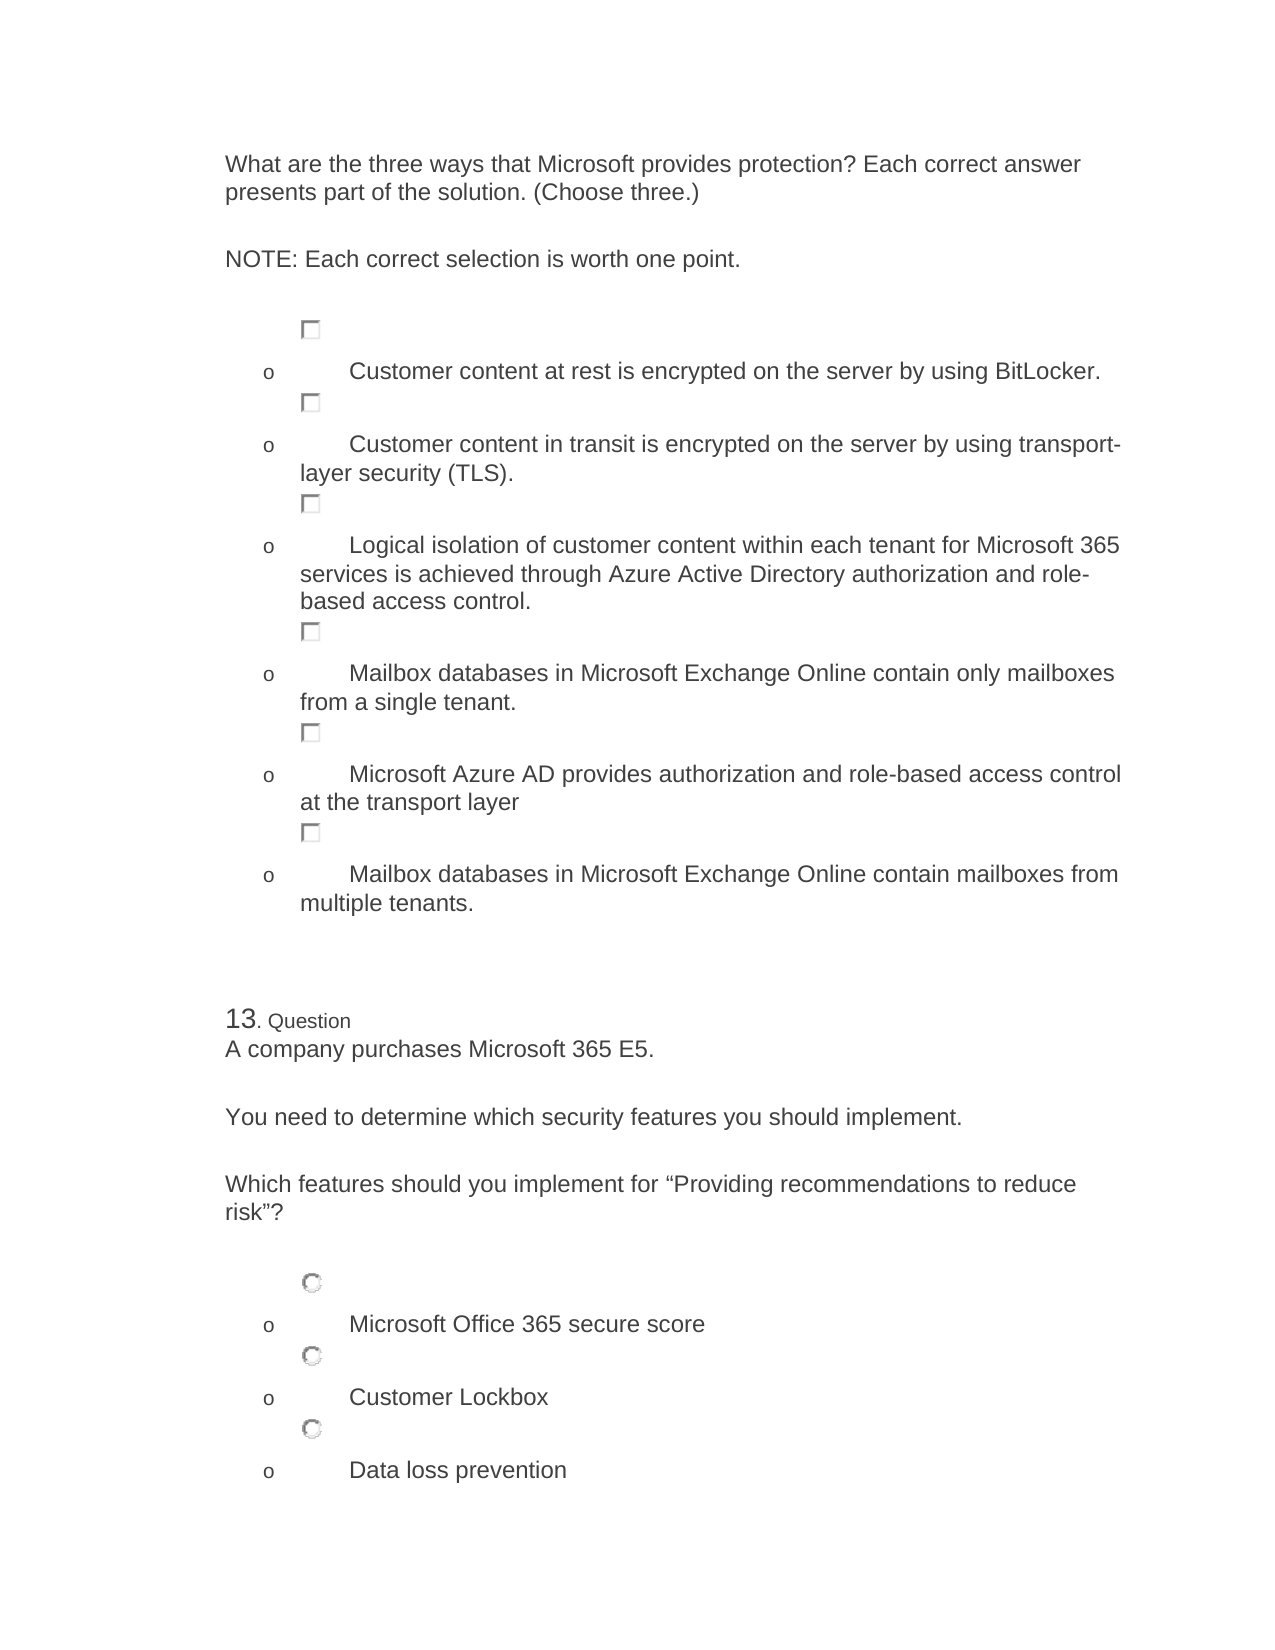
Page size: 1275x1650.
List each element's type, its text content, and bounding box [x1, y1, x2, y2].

text NOTE: Each correct selection is worth one point. [225, 245, 1125, 273]
list Logical isolation of customer content within each tenant for Microsoft 365 services is achieved through Azure Active Directory authorization and role-based access control. [262, 486, 1125, 615]
list Mailbox databases in Microsoft Exchange Online contain mailboxes from multiple tenants. [262, 816, 1125, 917]
list Mailbox databases in Microsoft Exchange Online contain only mailboxes from a single tenant. [262, 615, 1125, 715]
list Data loss prevention [262, 1411, 1125, 1484]
text Which features should you implement for “Providing recommendations to reduce risk”? [225, 1170, 1125, 1225]
text You need to determine which security features you should implement. [225, 1102, 1125, 1130]
list Microsoft Azure AD provides authorization and role-based access control at the transport layer [262, 715, 1125, 816]
text What are the three ways that Microsoft provides protection? Each correct answer presents part of the solution. (Choose three.) [225, 150, 1125, 205]
list Customer content in transit is encrypted on the server by using transport-layer security (TLS). [262, 386, 1125, 486]
list Microsoft Office 365 secure score [262, 1265, 1125, 1338]
list Customer Lockbox [262, 1338, 1125, 1411]
list Customer content at rest is encrypted on the server by using BitLocker. [262, 313, 1125, 386]
text 13. Question [225, 1002, 1125, 1035]
text A company purchases Microsoft 365 E5. [225, 1035, 1125, 1062]
